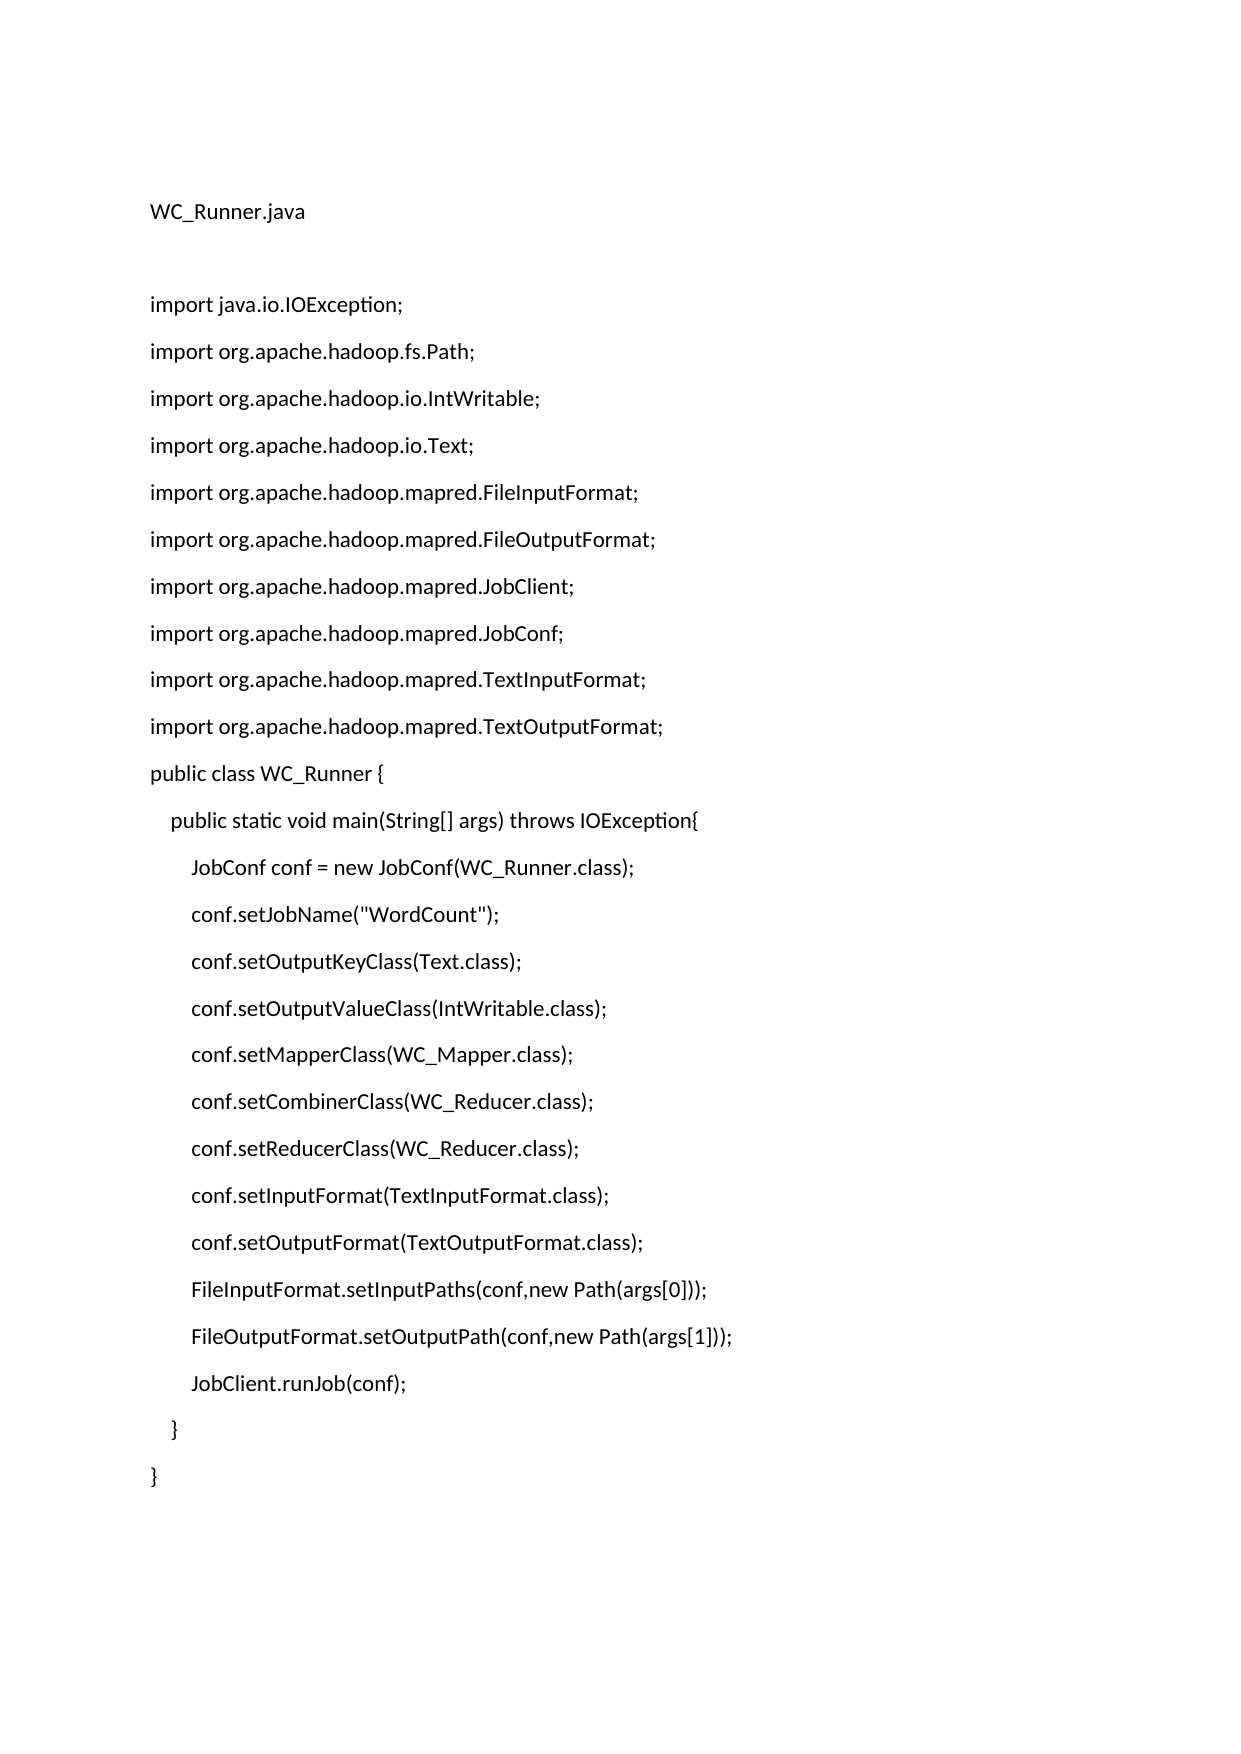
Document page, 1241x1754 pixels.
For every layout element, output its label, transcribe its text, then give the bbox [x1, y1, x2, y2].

text JobConf conf = new JobConf(WC_Runner.class); [150, 853, 1090, 881]
text FileInputFormat.setInputPaths(conf,new Path(args[0])); [150, 1275, 1090, 1303]
text import org.apache.hadoop.mapred.TextInputFormat; [150, 666, 1090, 694]
text import org.apache.hadoop.mapred.JobClient; [150, 572, 1090, 600]
text import org.apache.hadoop.mapred.FileInputFormat; [150, 478, 1090, 506]
text public class WC_Runner { [150, 759, 1090, 787]
text import org.apache.hadoop.fs.Path; [150, 337, 1090, 366]
text conf.setReducerClass(WC_Reducer.class); [150, 1134, 1090, 1162]
text } [150, 1416, 1090, 1444]
text public static void main(String[] args) throws IOException{ [150, 806, 1090, 834]
text JobClient.runJob(conf); [150, 1369, 1090, 1397]
text import org.apache.hadoop.mapred.JobConf; [150, 619, 1090, 647]
text import org.apache.hadoop.io.IntWritable; [150, 384, 1090, 412]
text conf.setOutputValueClass(IntWritable.class); [150, 994, 1090, 1022]
text import org.apache.hadoop.io.Text; [150, 431, 1090, 459]
text import org.apache.hadoop.mapred.FileOutputFormat; [150, 525, 1090, 553]
text conf.setOutputKeyClass(Text.class); [150, 947, 1090, 975]
text WC_Runner.java [150, 197, 1090, 225]
text conf.setOutputFormat(TextOutputFormat.class); [150, 1228, 1090, 1256]
text import org.apache.hadoop.mapred.TextOutputFormat; [150, 712, 1090, 741]
text import java.io.IOException; [150, 291, 1090, 319]
text conf.setMapperClass(WC_Mapper.class); [150, 1041, 1090, 1069]
text } [150, 1462, 1090, 1491]
text conf.setCombinerClass(WC_Reducer.class); [150, 1087, 1090, 1116]
text FileOutputFormat.setOutputPath(conf,new Path(args[1])); [150, 1322, 1090, 1350]
text conf.setJobName("WordCount"); [150, 900, 1090, 928]
text conf.setInputFormat(TextInputFormat.class); [150, 1181, 1090, 1209]
